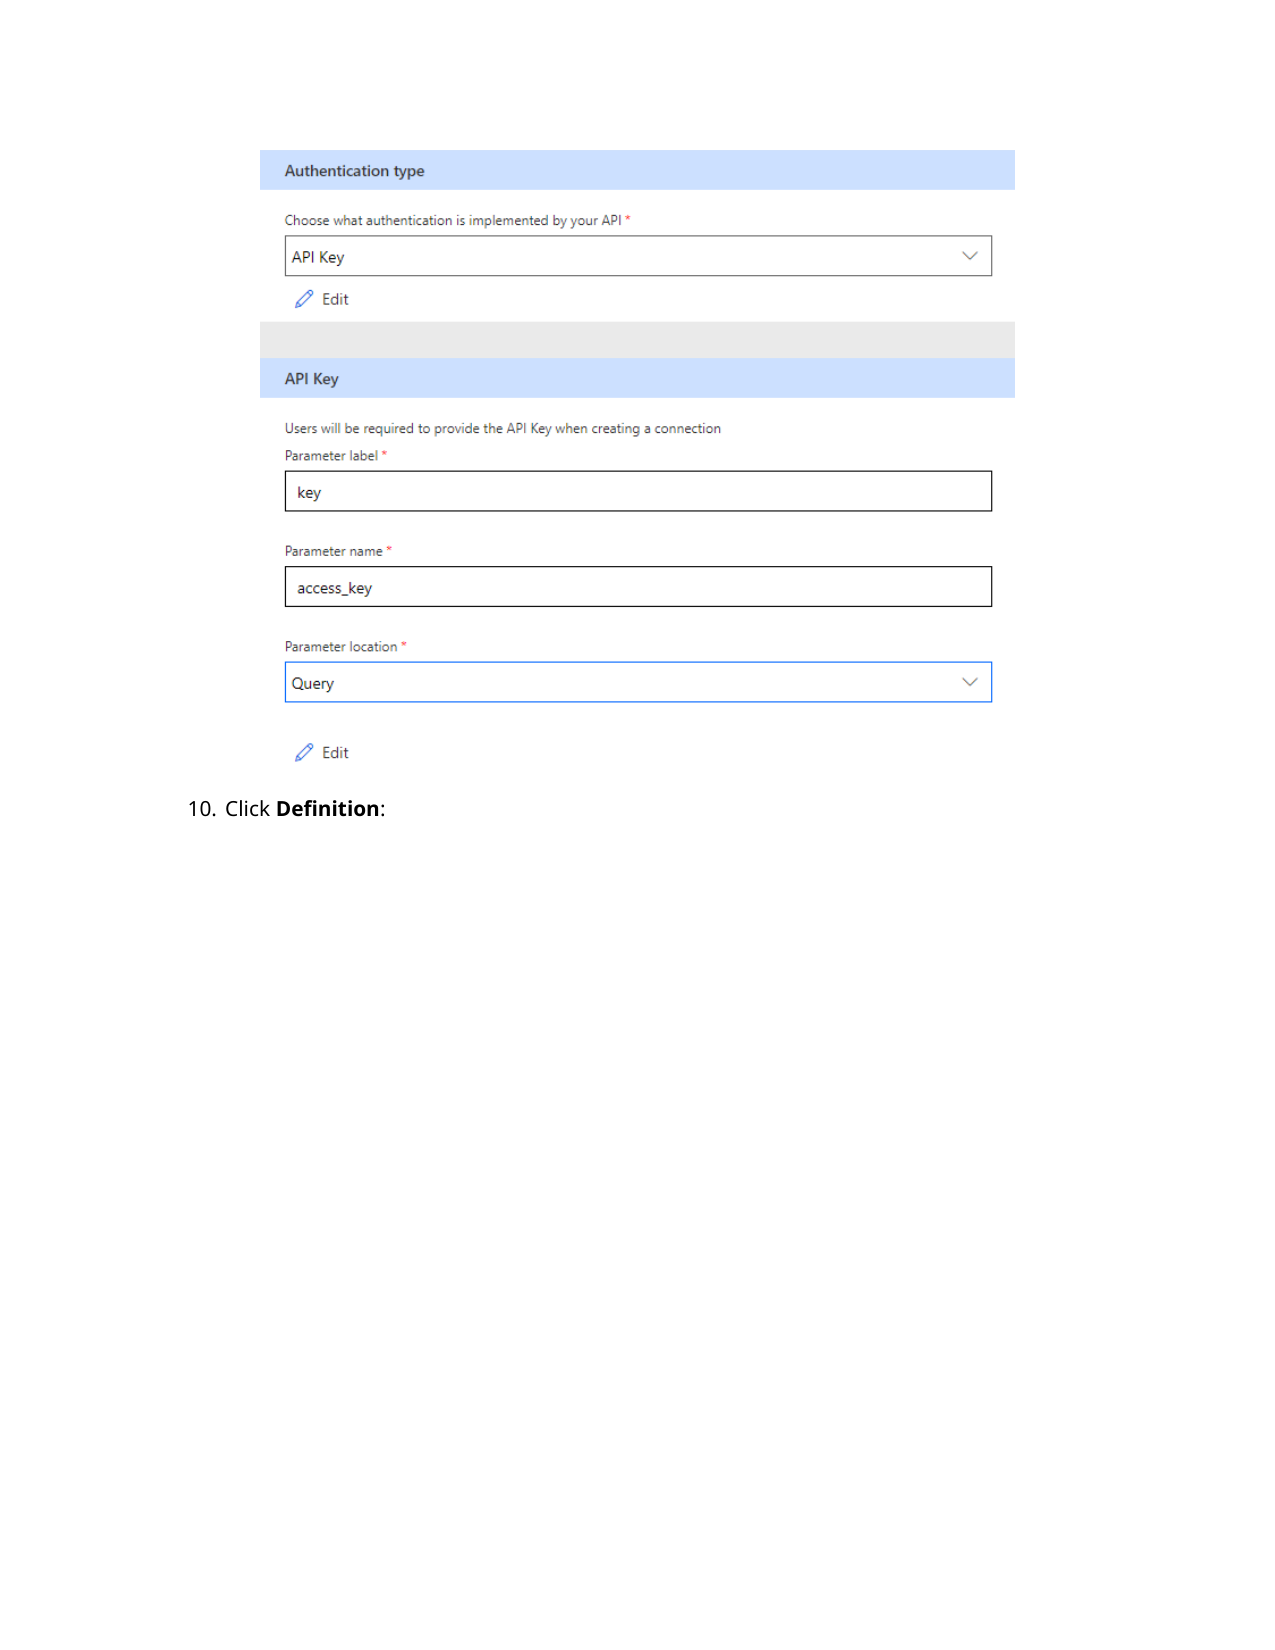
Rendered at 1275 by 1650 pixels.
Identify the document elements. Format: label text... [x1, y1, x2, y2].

picture [260, 150, 1015, 773]
list Click Definition: [187, 794, 1125, 822]
